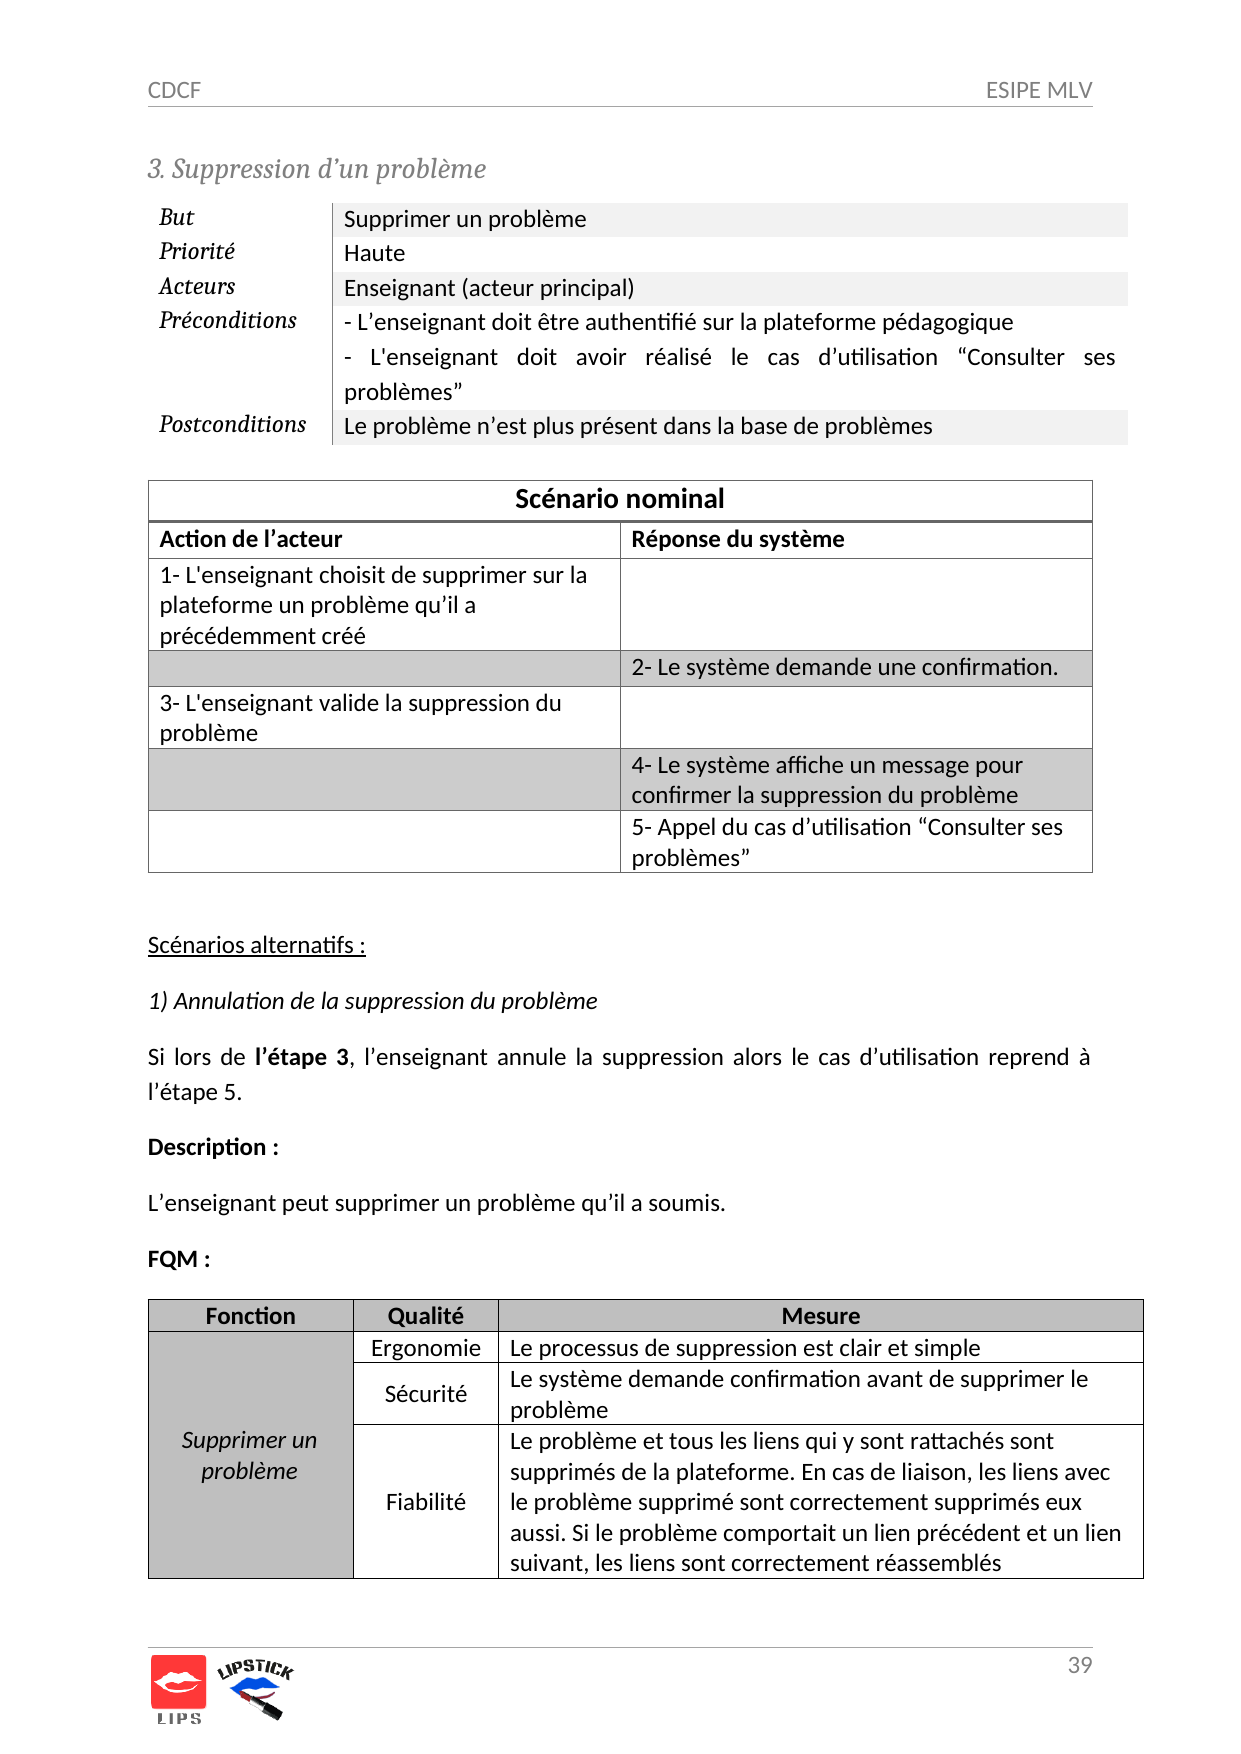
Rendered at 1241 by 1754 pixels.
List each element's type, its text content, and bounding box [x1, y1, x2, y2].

table_header Scénario nominal [149, 481, 1092, 520]
subtitle 3. Suppression d’un problème [148, 152, 1093, 185]
table_header But [148, 203, 332, 237]
table_cell 3- L'enseignant valide la suppression du problème [149, 687, 620, 748]
picture [215, 1656, 296, 1722]
text 1) Annulation de la suppression du problème [148, 985, 1093, 1015]
table_cell Postconditions [148, 410, 332, 445]
text Description : [148, 1132, 1093, 1162]
table_cell 1- L'enseignant choisit de supprimer sur la plateforme un problème qu’il a précédemment créé [149, 559, 620, 650]
table_header Mesure [499, 1300, 1143, 1331]
table_cell - L’enseignant doit être authentifié sur la plateforme pédagogique - L'enseignant doit avoir réalisé le cas d’utilisation “Consulter ses problèmes” [333, 306, 1128, 410]
table_cell [621, 687, 1092, 748]
table_cell 2- Le système demande une confirmation. [621, 651, 1092, 686]
table_cell [149, 651, 620, 686]
table_cell Le problème n’est plus présent dans la base de problèmes [333, 410, 1128, 445]
table_cell Action de l’acteur [149, 523, 620, 558]
picture [147, 1651, 209, 1728]
table_cell Réponse du système [621, 523, 1092, 558]
text Scénarios alternatifs : [148, 929, 1093, 959]
table_header Supprimer un problème [333, 203, 1128, 237]
table_cell Le système demande confirmation avant de supprimer le problème [499, 1363, 1143, 1424]
text L’enseignant peut supprimer un problème qu’il a soumis. [148, 1187, 1093, 1218]
table_cell Préconditions [148, 306, 332, 410]
table_cell Ergonomie [354, 1332, 498, 1362]
table_cell Le problème et tous les liens qui y sont rattachés sont supprimés de la plateforme. En cas de liaison, les liens avec le problème supprimé sont correctement supprimés eux aussi. Si le problème comportait un lien précédent et un lien suivant, les liens sont correctement réassemblés [499, 1425, 1143, 1578]
table_cell [149, 811, 620, 872]
table_cell Supprimer un problème [149, 1332, 353, 1578]
table_cell Priorité [148, 237, 332, 272]
table_cell [149, 749, 620, 810]
table_cell [621, 559, 1092, 650]
table_header Qualité [354, 1300, 498, 1331]
table_cell Sécurité [354, 1363, 498, 1424]
text Si lors de l’étape 3, l’enseignant annule la suppression alors le cas d’utilisation reprend à l’étape 5. [148, 1041, 1093, 1106]
table_cell Fiabilité [354, 1425, 498, 1578]
text FQM : [148, 1243, 1093, 1274]
table_cell 4- Le système affiche un message pour confirmer la suppression du problème [621, 749, 1092, 810]
table_cell Acteurs [148, 272, 332, 306]
table_cell 5- Appel du cas d’utilisation “Consulter ses problèmes” [621, 811, 1092, 872]
table_cell Le processus de suppression est clair et simple [499, 1332, 1143, 1362]
table_header Fonction [149, 1300, 353, 1331]
table_cell Haute [333, 237, 1128, 272]
table_cell Enseignant (acteur principal) [333, 272, 1128, 306]
